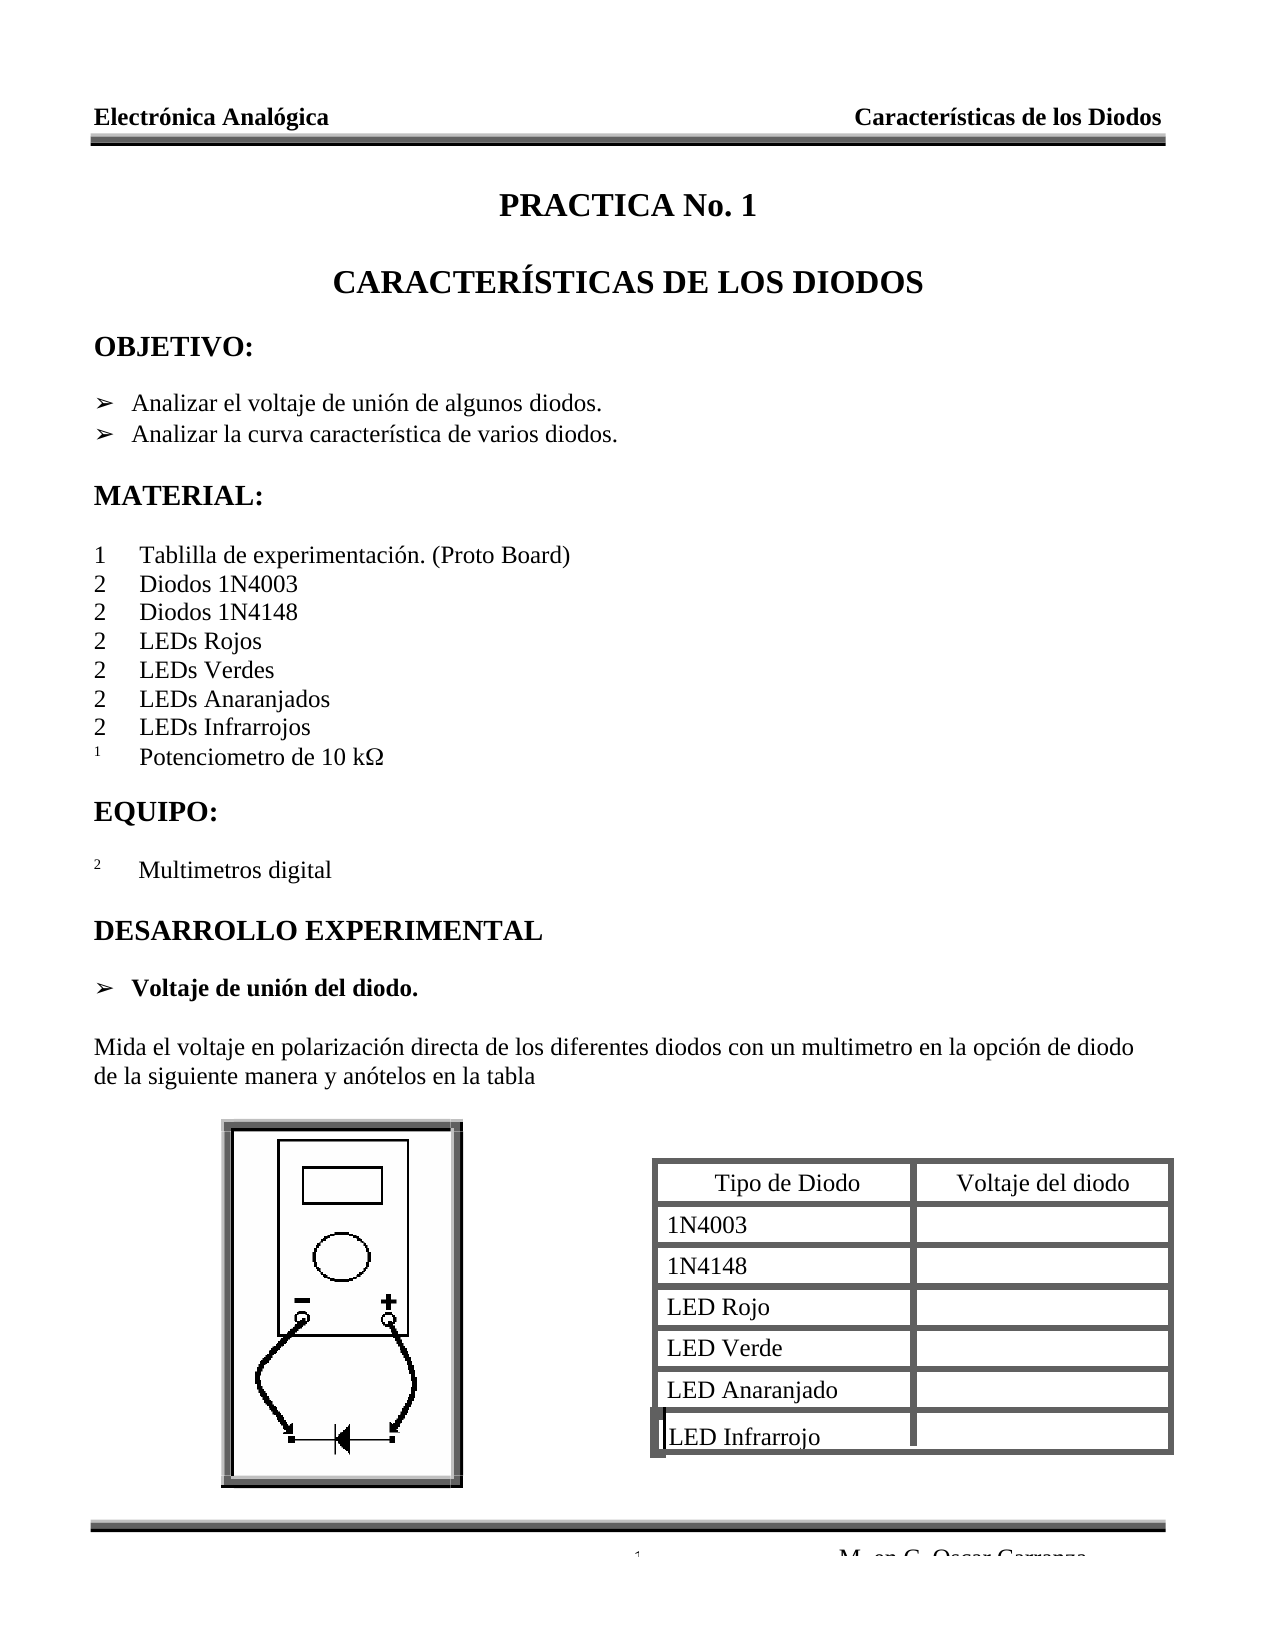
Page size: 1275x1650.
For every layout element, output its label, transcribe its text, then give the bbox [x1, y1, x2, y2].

subtitle DESARROLLO EXPERIMENTAL [94, 913, 1158, 947]
text 2 LEDs Verdes [94, 655, 1158, 684]
list Diodos 1N4003 [94, 569, 1187, 597]
list Tablilla de experimentación. (Proto Board) [94, 540, 1187, 569]
list Analizar la curva característica de varios diodos. [94, 417, 1187, 449]
subtitle Voltaje de unión del diodo. [94, 970, 1187, 1004]
subtitle OBJETIVO: [94, 329, 1158, 363]
picture [234, 1132, 451, 1475]
text 2 LEDs Rojos [94, 626, 1158, 655]
list Potenciometro de 10 k [94, 741, 1187, 772]
list Analizar el voltaje de unión de algunos diodos. [94, 386, 1187, 417]
text 2 LEDs Anaranjados [94, 684, 1158, 712]
list Multimetros digital [94, 856, 1187, 884]
text CARACTERÍSTICAS DE LOS DIODOS [332, 262, 1158, 301]
text Mida el voltaje en polarización directa de los diferentes diodos con un multimetro en la opción de diodo de la siguiente manera y anótelos en la tabla [94, 1032, 1158, 1090]
subtitle EQUIPO: [94, 794, 1158, 827]
subtitle PRACTICA No. 1 [499, 186, 1158, 224]
text 2 Diodos 1N4148 [94, 597, 1158, 626]
text 2 LEDs Infrarrojos [94, 712, 1158, 741]
subtitle MATERIAL: [94, 478, 1158, 512]
